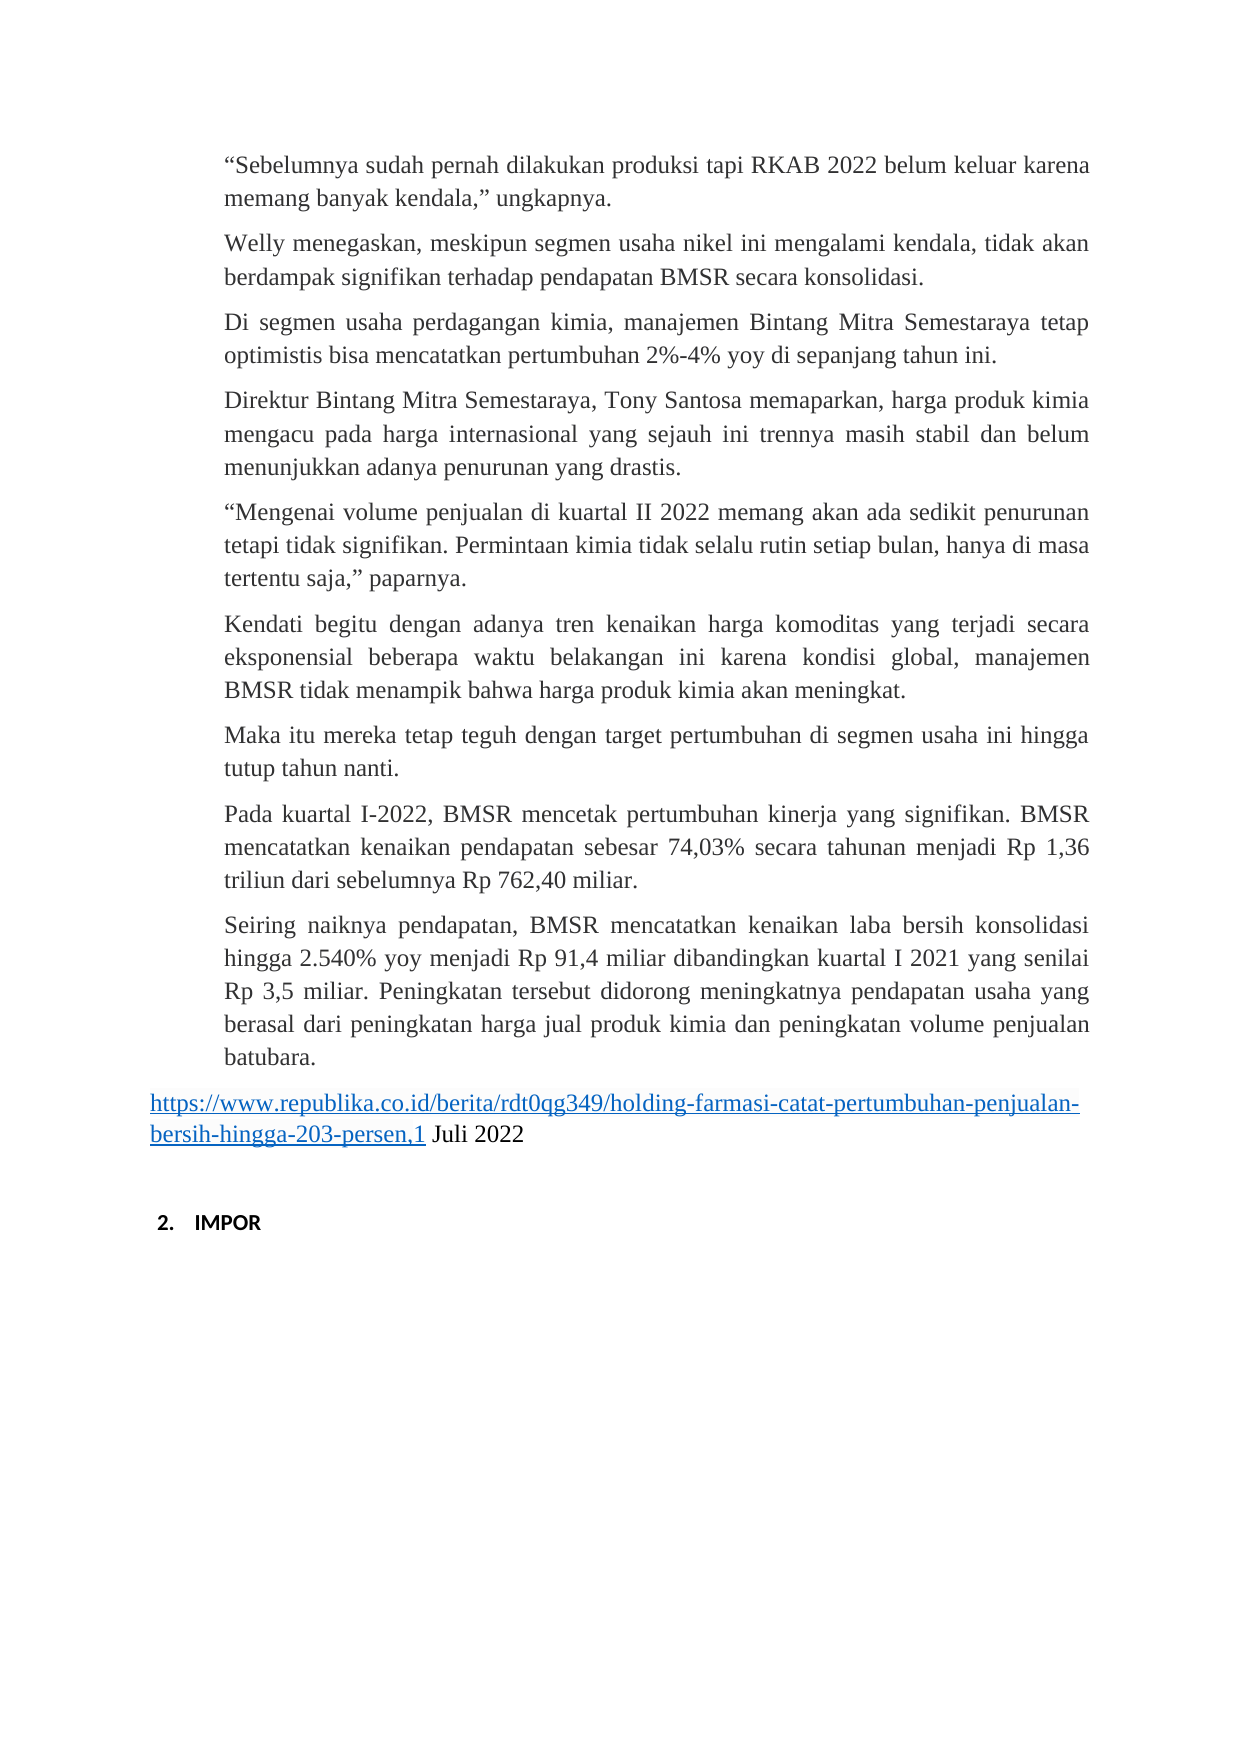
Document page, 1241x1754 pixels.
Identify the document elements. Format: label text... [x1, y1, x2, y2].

text https://www.republika.co.id/berita/rdt0qg349/holding-farmasi-catat-pertumbuhan-penjualan-bersih-hingga-203-persen,1 Juli 2022 [150, 1088, 1090, 1148]
list IMPOR [157, 1208, 1090, 1236]
list Welly menegaskan, meskipun segmen usaha nikel ini mengalami kendala, tidak akan berdampak signifikan terhadap pendapatan BMSR secara konsolidasi. [224, 228, 1090, 290]
list Seiring naiknya pendapatan, BMSR mencatatkan kenaikan laba bersih konsolidasi hingga 2.540% yoy menjadi Rp 91,4 miliar dibandingkan kuartal I 2021 yang senilai Rp 3,5 miliar. Peningkatan tersebut didorong meningkatnya pendapatan usaha yang berasal dari peningkatan harga jual produk kimia dan peningkatan volume penjualan batubara. [224, 910, 1090, 1071]
list Maka itu mereka tetap teguh dengan target pertumbuhan di segmen usaha ini hingga tutup tahun nanti. [224, 720, 1090, 782]
list Kendati begitu dengan adanya tren kenaikan harga komoditas yang terjadi secara eksponensial beberapa waktu belakangan ini karena kondisi global, manajemen BMSR tidak menampik bahwa harga produk kimia akan meningkat. [224, 609, 1090, 703]
list Di segmen usaha perdagangan kimia, manajemen Bintang Mitra Semestaraya tetap optimistis bisa mencatatkan pertumbuhan 2%-4% yoy di sepanjang tahun ini. [224, 307, 1090, 369]
list Direktur Bintang Mitra Semestaraya, Tony Santosa memaparkan, harga produk kimia mengacu pada harga internasional yang sejauh ini trennya masih stabil dan belum menunjukkan adanya penurunan yang drastis. [224, 386, 1090, 480]
list “Sebelumnya sudah pernah dilakukan produksi tapi RKAB 2022 belum keluar karena memang banyak kendala,” ungkapnya. [224, 150, 1090, 212]
list “Mengenai volume penjualan di kuartal II 2022 memang akan ada sedikit penurunan tetapi tidak signifikan. Permintaan kimia tidak selalu rutin setiap bulan, hanya di masa tertentu saja,” paparnya. [224, 497, 1090, 592]
list Pada kuartal I-2022, BMSR mencetak pertumbuhan kinerja yang signifikan. BMSR mencatatkan kenaikan pendapatan sebesar 74,03% secara tahunan menjadi Rp 1,36 triliun dari sebelumnya Rp 762,40 miliar. [224, 799, 1090, 894]
